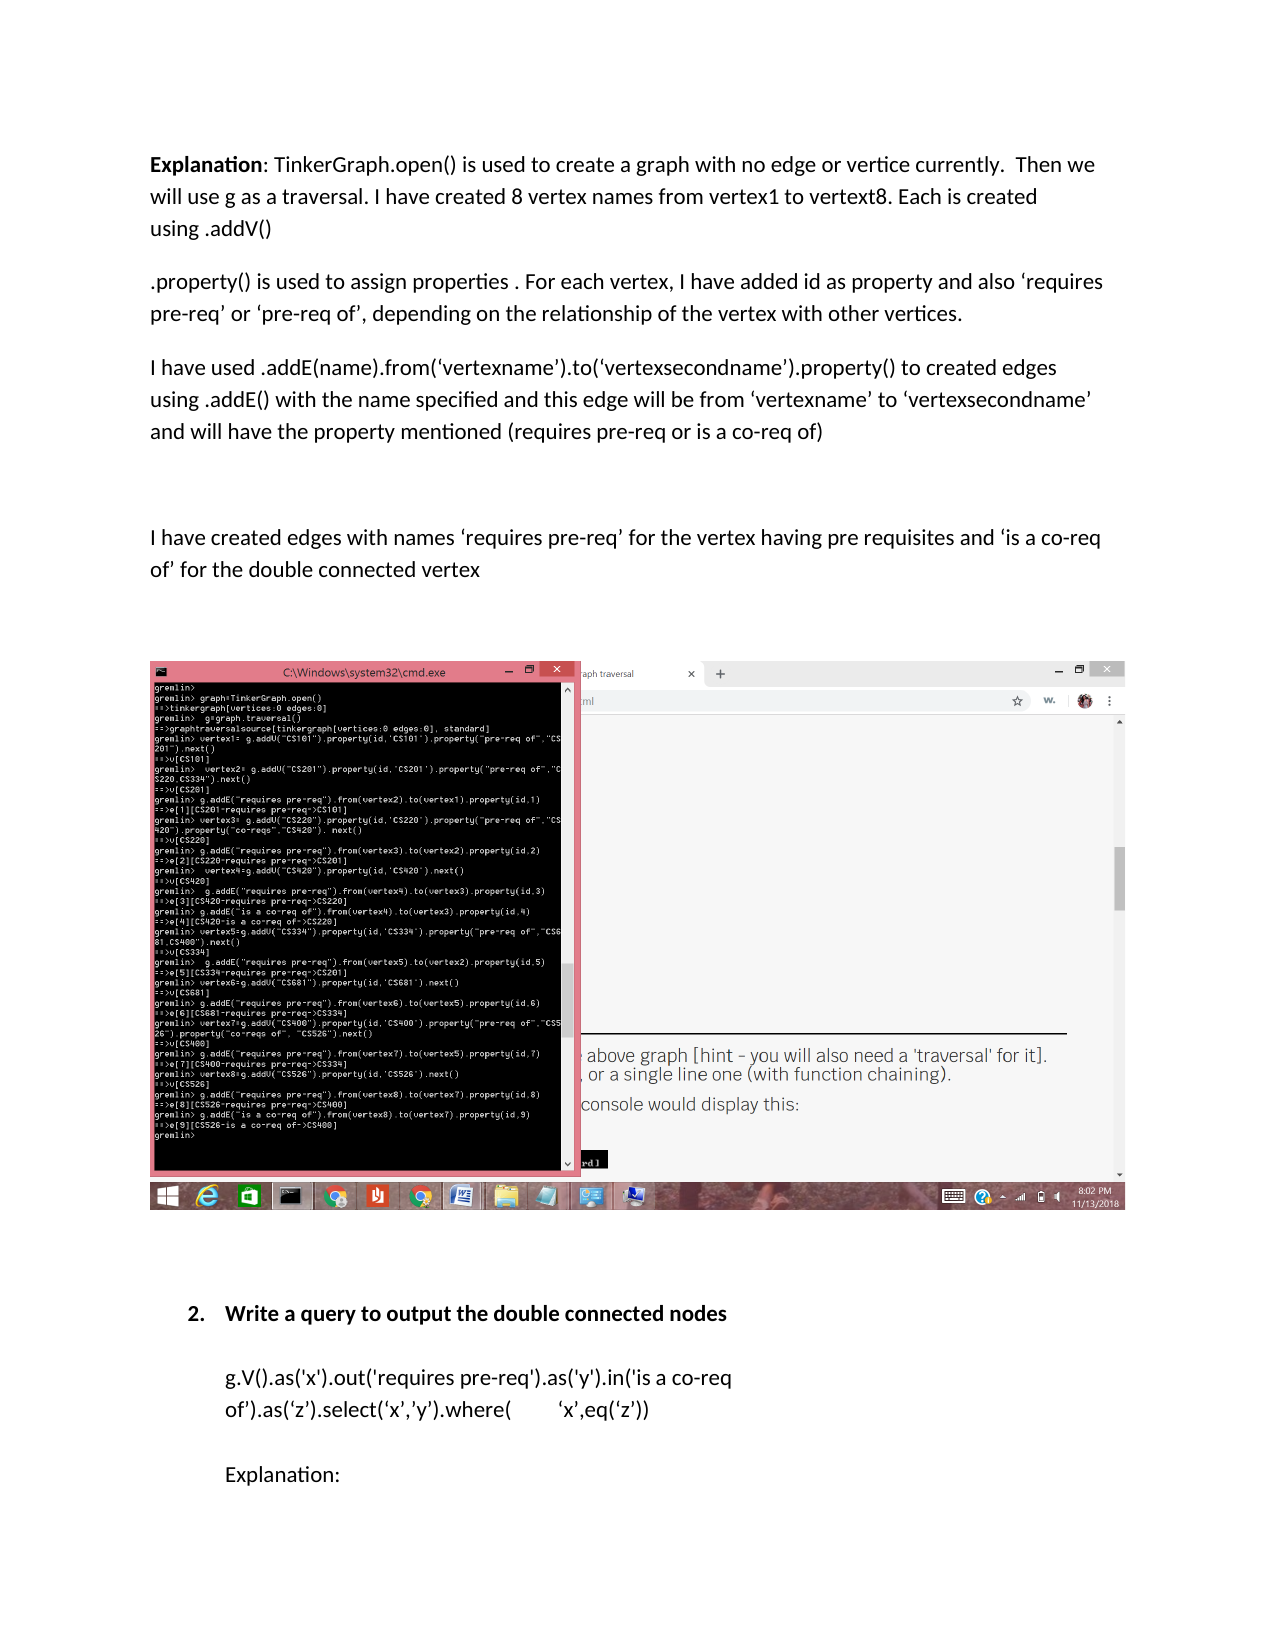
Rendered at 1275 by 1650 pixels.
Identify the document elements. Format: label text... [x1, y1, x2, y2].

list Explanation: [225, 1460, 1125, 1488]
text Explanation: TinkerGraph.open() is used to create a graph with no edge or vertice currently. Then we will use g as a traversal. I have created 8 vertex names from vertex1 to vertext8. Each is created using .addV() [150, 150, 1125, 242]
picture [150, 661, 1125, 1210]
text I have created edges with names ‘requires pre-req’ for the vertex having pre requisites and ‘is a co-req of’ for the double connected vertex [150, 523, 1125, 583]
list g.V().as('x').out('requires pre-req').as('y').in('is a co-req of’).as(‘z’).select(‘x’,’y’).where( ‘x’,eq(‘z’)) [225, 1363, 1125, 1424]
text .property() is used to assign properties . For each vertex, I have added id as property and also ‘requires pre-req’ or ‘pre-req of’, depending on the relationship of the vertex with other vertices. [150, 267, 1125, 328]
list Write a query to output the double connected nodes [187, 1299, 1125, 1327]
text I have used .addE(name).from(‘vertexname’).to(‘vertexsecondname’).property() to created edges using .addE() with the name specified and this edge will be from ‘vertexname’ to ‘vertexsecondname’ and will have the property mentioned (requires pre-req or is a co-req of) [150, 353, 1125, 445]
